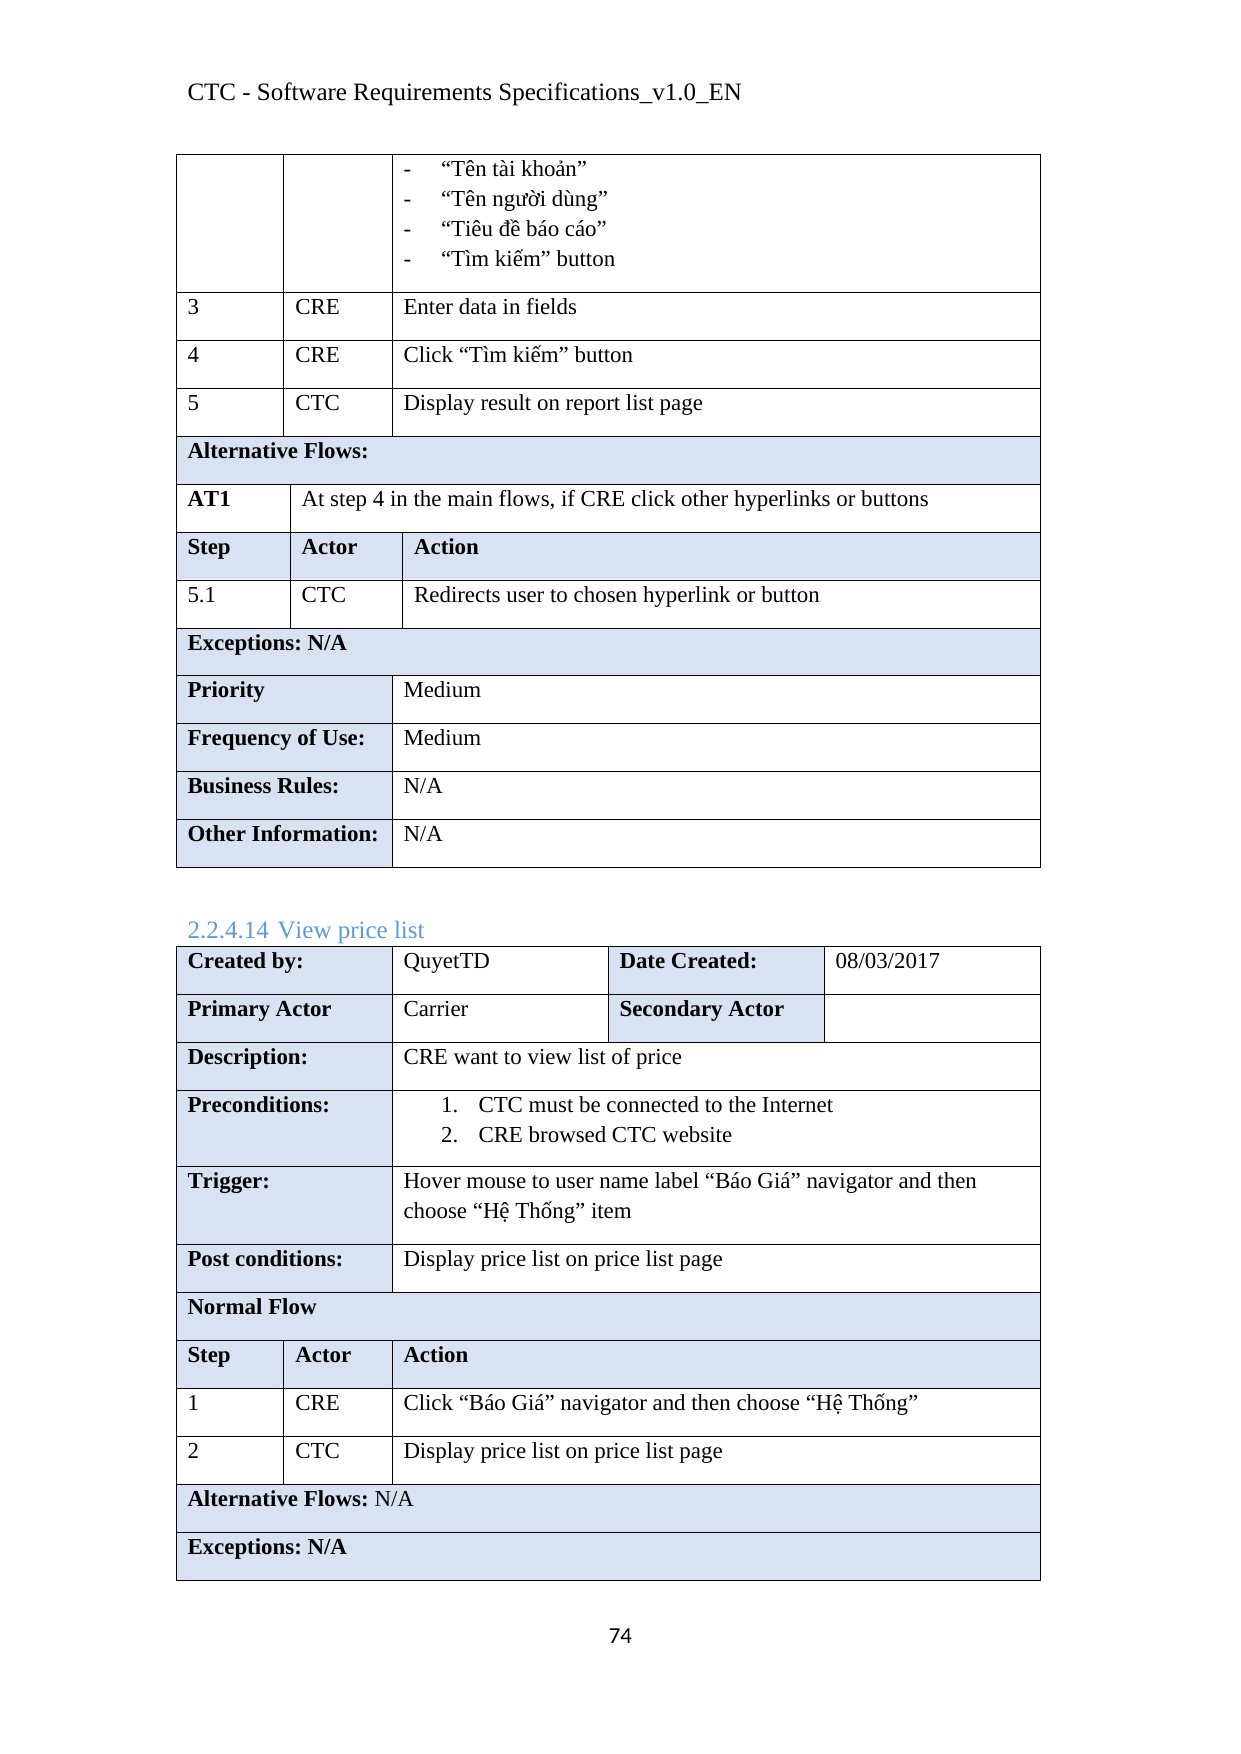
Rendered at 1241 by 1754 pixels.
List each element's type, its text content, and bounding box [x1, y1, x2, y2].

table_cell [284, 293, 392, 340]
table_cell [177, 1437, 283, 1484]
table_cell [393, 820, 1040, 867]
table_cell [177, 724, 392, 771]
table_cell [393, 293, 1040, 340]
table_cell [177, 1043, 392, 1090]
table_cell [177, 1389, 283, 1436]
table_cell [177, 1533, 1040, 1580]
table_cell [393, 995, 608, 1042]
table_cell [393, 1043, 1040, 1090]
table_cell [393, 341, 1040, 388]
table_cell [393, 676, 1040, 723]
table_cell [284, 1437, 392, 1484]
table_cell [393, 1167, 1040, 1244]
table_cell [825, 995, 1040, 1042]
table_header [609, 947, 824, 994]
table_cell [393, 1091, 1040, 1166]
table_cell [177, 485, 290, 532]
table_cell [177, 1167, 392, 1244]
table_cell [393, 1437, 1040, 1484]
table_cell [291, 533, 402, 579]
subtitle View price list [187, 915, 1053, 944]
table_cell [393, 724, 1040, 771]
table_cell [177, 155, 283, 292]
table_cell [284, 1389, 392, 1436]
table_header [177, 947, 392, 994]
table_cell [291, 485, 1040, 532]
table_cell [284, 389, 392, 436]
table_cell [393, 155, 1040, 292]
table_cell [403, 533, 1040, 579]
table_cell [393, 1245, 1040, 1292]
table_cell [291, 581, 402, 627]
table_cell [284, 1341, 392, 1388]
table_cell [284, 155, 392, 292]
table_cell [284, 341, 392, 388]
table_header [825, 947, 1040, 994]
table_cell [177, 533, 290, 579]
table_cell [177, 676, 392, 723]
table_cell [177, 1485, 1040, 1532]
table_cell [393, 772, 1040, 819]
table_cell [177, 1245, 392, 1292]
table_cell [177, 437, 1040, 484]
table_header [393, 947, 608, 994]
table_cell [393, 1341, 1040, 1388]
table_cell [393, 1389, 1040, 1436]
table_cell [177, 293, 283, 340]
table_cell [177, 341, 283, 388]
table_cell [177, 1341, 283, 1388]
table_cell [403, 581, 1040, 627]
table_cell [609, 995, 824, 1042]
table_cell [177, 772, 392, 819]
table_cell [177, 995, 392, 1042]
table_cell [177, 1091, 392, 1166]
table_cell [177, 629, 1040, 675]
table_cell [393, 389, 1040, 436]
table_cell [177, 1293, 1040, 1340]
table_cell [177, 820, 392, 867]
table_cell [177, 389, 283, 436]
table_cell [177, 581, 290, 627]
